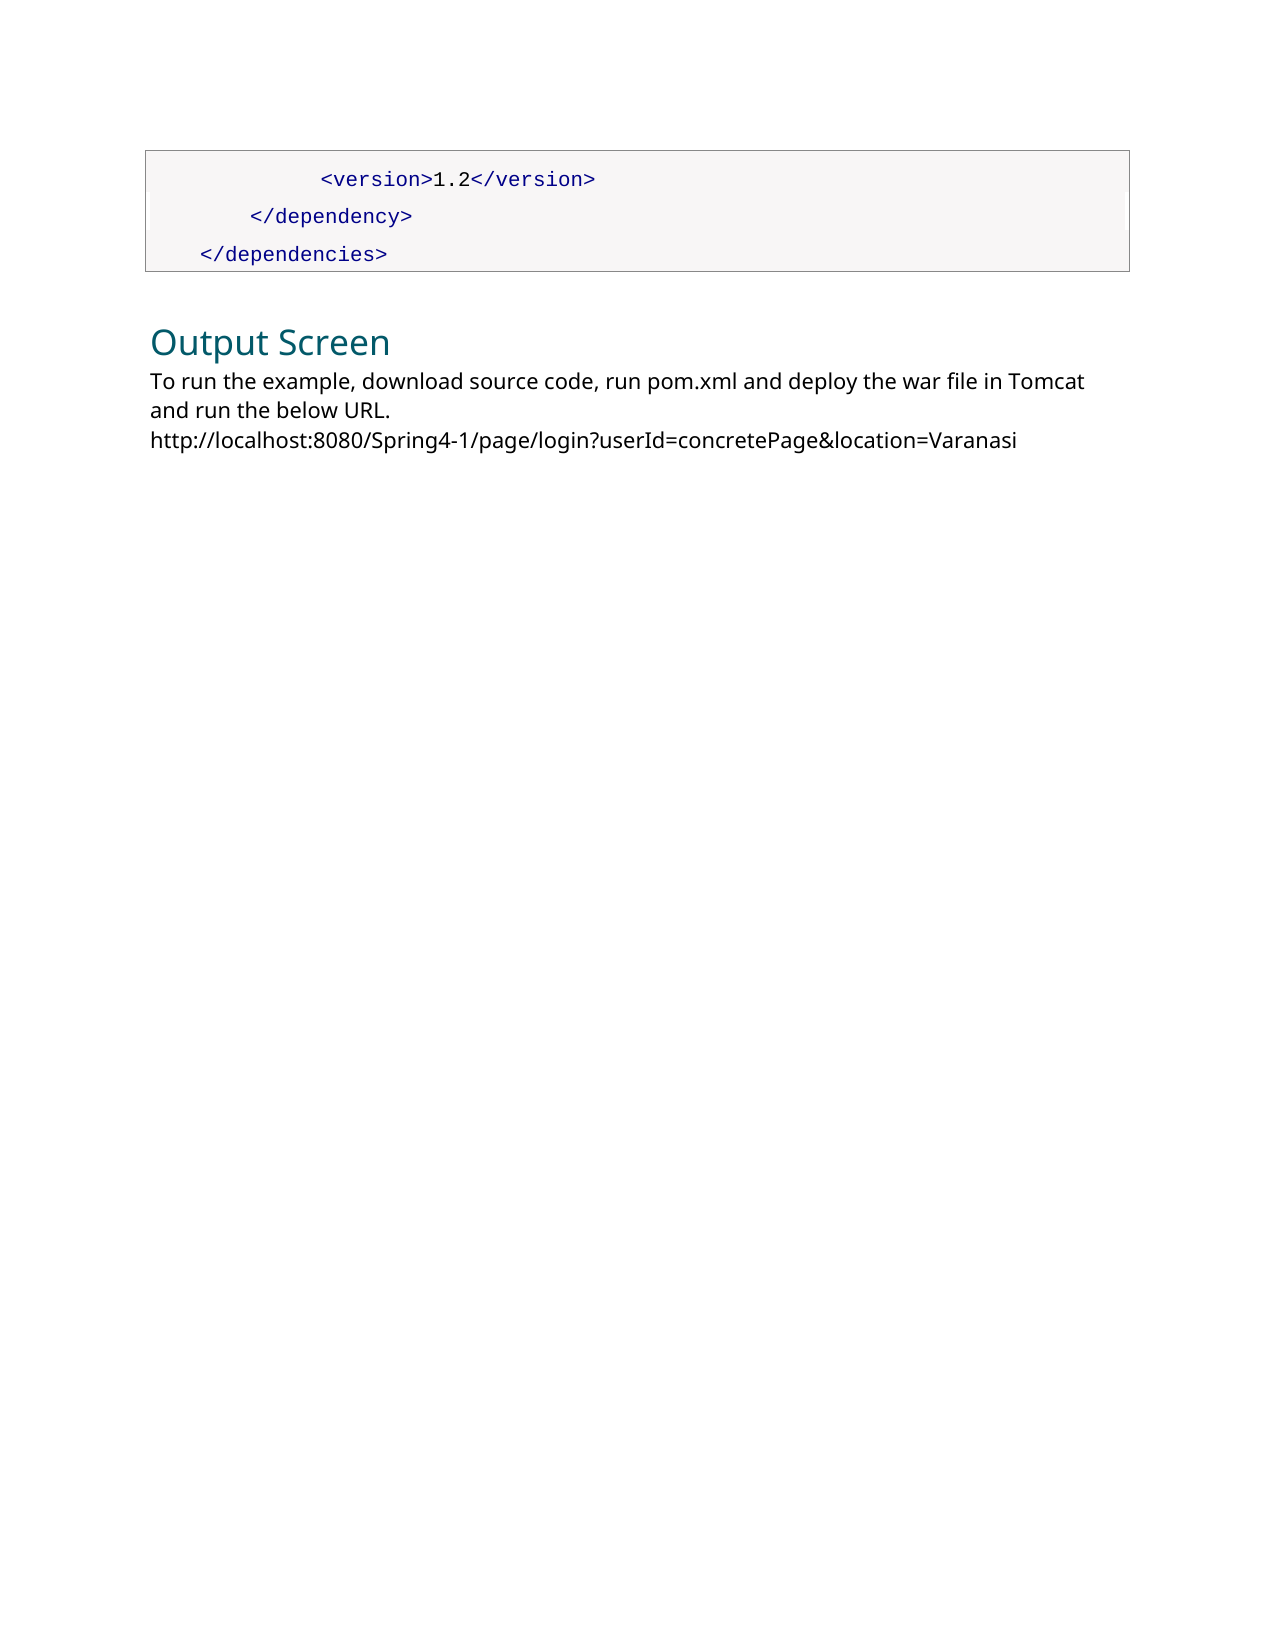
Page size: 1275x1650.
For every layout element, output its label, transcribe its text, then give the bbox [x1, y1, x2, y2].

text <version>1.2</version> [146, 151, 1129, 192]
text To run the example, download source code, run pom.xml and deploy the war file in Tomcat and run the below URL. http://localhost:8080/Spring4-1/page/login?userId=concretePage&location=Varanasi [396, 366, 1125, 455]
text </dependencies> [146, 225, 1129, 271]
text Output Screen [150, 303, 1125, 366]
text </dependency> [150, 192, 1125, 225]
